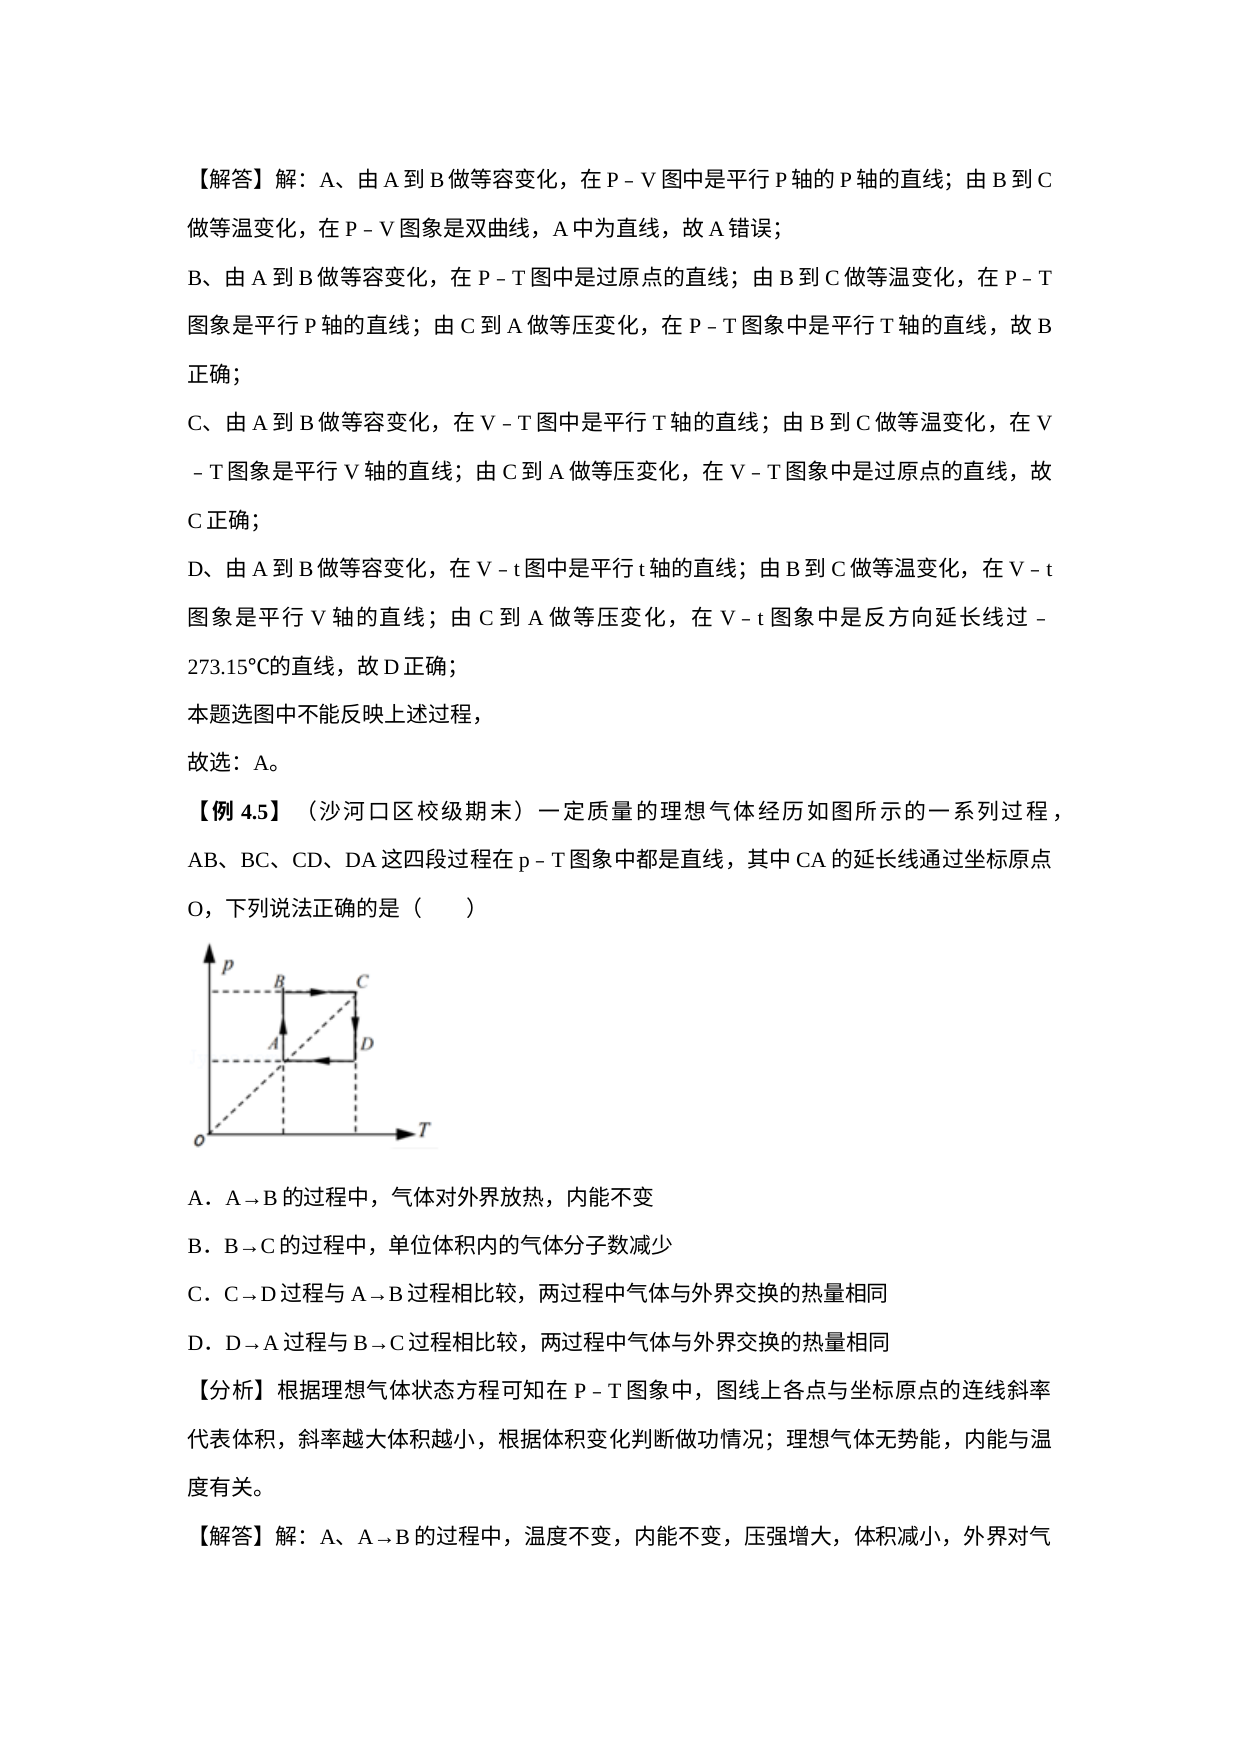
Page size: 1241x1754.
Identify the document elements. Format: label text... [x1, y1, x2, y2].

text B．B→C的过程中，单位体积内的气体分子数减少 [187, 1227, 1053, 1260]
text 故选：A。 [187, 745, 1053, 777]
text D．D→A过程与B→C过程相比较，两过程中气体与外界交换的热量相同 [187, 1324, 1053, 1357]
text 【解答】解：A、由A到B做等容变化，在P﹣V图中是平行P轴的P轴的直线；由B到C做等温变化，在P﹣V图象是双曲线，A中为直线，故A错误； [187, 162, 1053, 243]
text 【分析】根据理想气体状态方程可知在P﹣T图象中，图线上各点与坐标原点的连线斜率代表体积，斜率越大体积越小，根据体积变化判断做功情况；理想气体无势能，内能与温度有关。 [187, 1372, 1053, 1502]
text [187, 1518, 1053, 1551]
text C．C→D过程与A→B过程相比较，两过程中气体与外界交换的热量相同 [187, 1276, 1053, 1308]
text A．A→B的过程中，气体对外界放热，内能不变 [187, 1179, 1053, 1212]
text C、由A到B做等容变化，在V﹣T图中是平行T轴的直线；由B到C做等温变化，在V﹣T图象是平行V轴的直线；由C到A做等压変化，在V﹣T图象中是过原点的直线，故C正确； [187, 405, 1053, 535]
text 【例4.5】（沙河口区校级期末）一定质量的理想气体经历如图所示的一系列过程，AB、BC、CD、DA这四段过程在p﹣T图象中都是直线，其中CA的延长线通过坐标原点O，下列说法正确的是（ ） [187, 793, 1053, 923]
picture [187, 939, 443, 1154]
text B、由A到B做等容变化，在P﹣T图中是过原点的直线；由B到C做等温变化，在P﹣T图象是平行P轴的直线；由C到A做等压変化，在P﹣T图象中是平行T轴的直线，故B正确； [187, 259, 1053, 389]
text 本题选图中不能反映上述过程， [187, 697, 1053, 729]
text D、由A到B做等容变化，在V﹣t图中是平行t轴的直线；由B到C做等温变化，在V﹣t图象是平行V轴的直线；由C到A做等压変化，在V﹣t图象中是反方向延长线过﹣273.15℃的直线，故D正确； [187, 551, 1053, 681]
